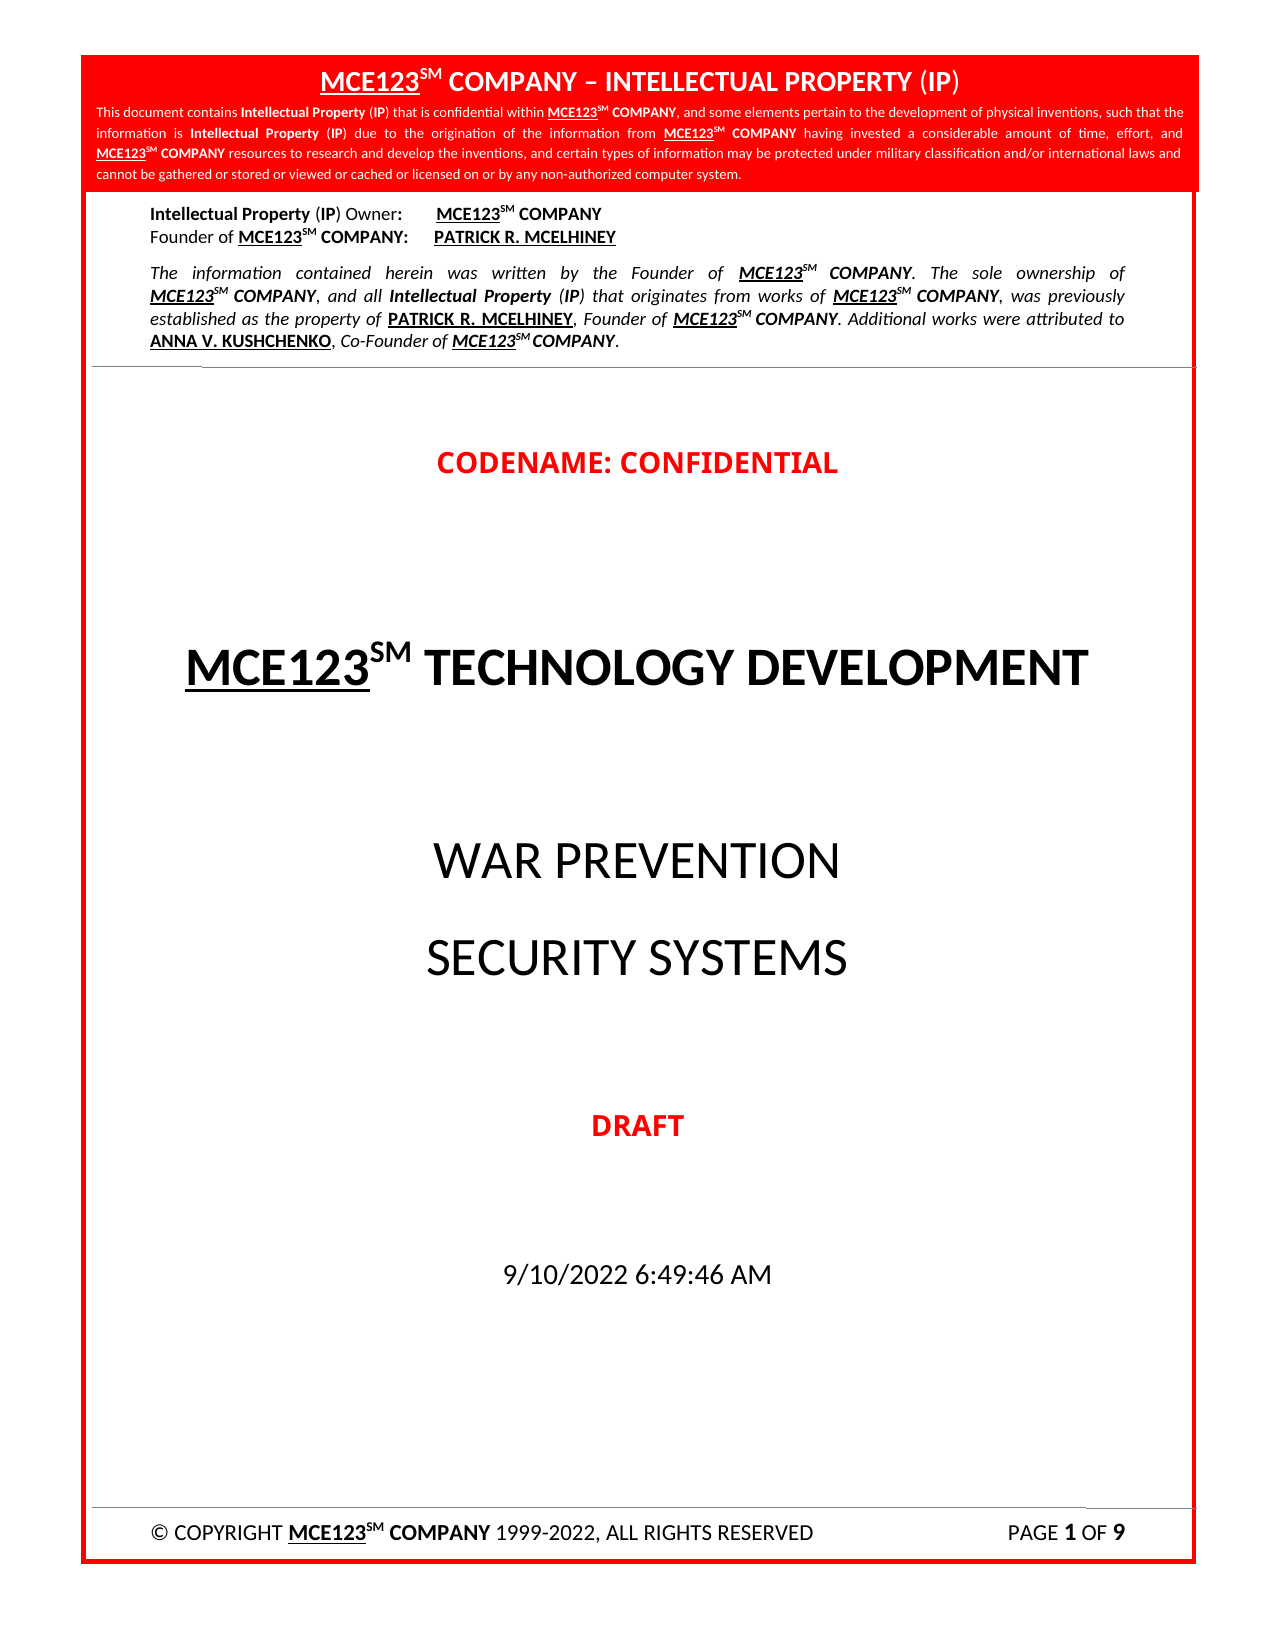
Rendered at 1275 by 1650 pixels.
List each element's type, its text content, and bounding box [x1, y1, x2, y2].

text CODENAME: CONFIDENTIAL [150, 442, 1125, 482]
text 9/10/2022 6:49:46 AM [150, 1256, 1125, 1292]
text WAR PREVENTION [150, 826, 1125, 892]
text MCE123SM TECHNOLOGY DEVELOPMENT [150, 632, 1125, 698]
text SECURITY SYSTEMS [150, 923, 1125, 989]
text DRAFT [150, 1105, 1125, 1144]
